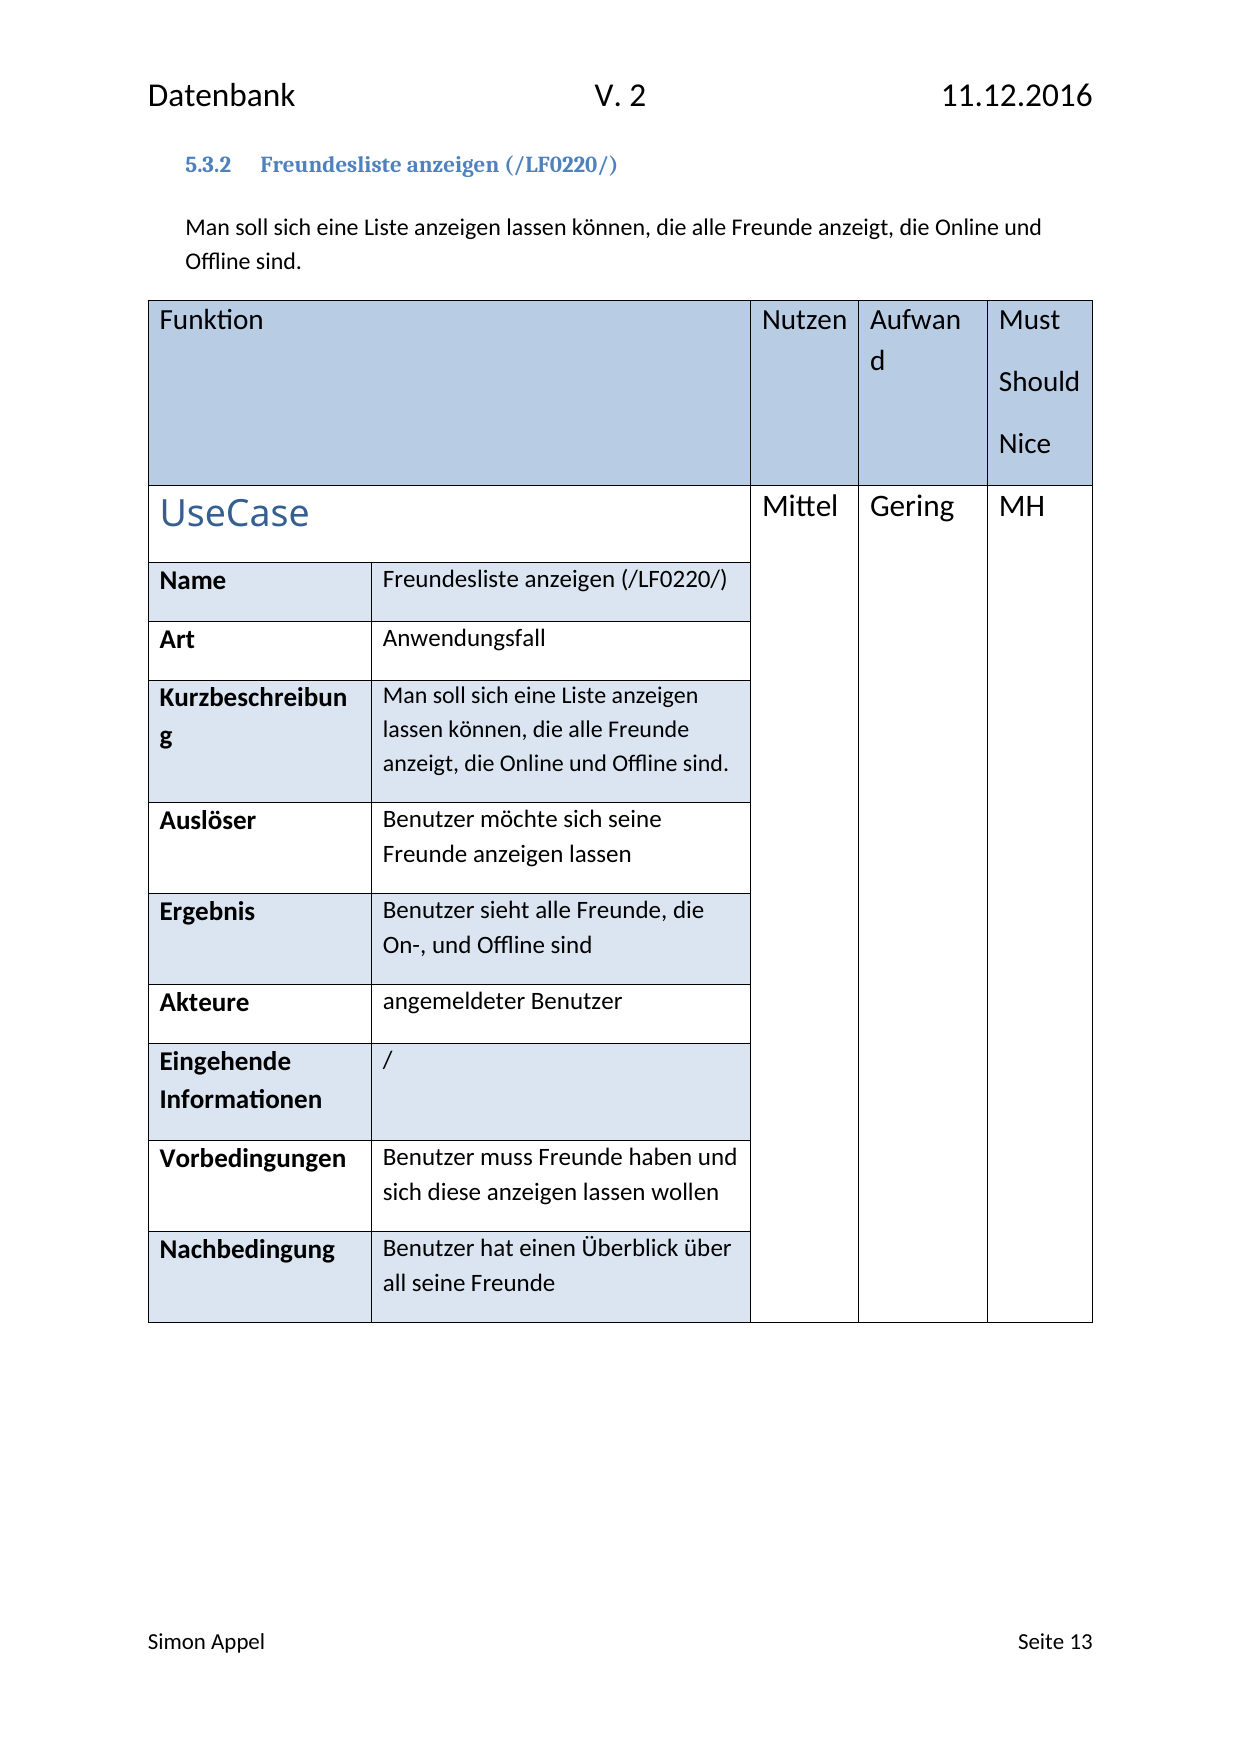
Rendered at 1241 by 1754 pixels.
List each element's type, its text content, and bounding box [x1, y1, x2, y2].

table_cell Auslöser [149, 803, 371, 893]
table_header Aufwand [859, 301, 987, 485]
text Man soll sich eine Liste anzeigen lassen können, die alle Freunde anzeigt, die Online und Offline sind. [185, 212, 1093, 275]
table_header Funktion [149, 301, 750, 485]
table_cell Art [149, 622, 371, 679]
table_cell MH [988, 486, 1092, 1322]
table_cell Akteure [149, 985, 371, 1043]
table_cell Benutzer hat einen Überblick über all seine Freunde [372, 1232, 750, 1322]
table_cell Kurzbeschreibung [149, 681, 371, 802]
table_cell Freundesliste anzeigen (/LF0220/) [372, 563, 750, 621]
table_cell / [372, 1044, 750, 1140]
table_cell Nachbedingung [149, 1232, 371, 1322]
table_cell Mittel [751, 486, 858, 1322]
table_cell Benutzer muss Freunde haben und sich diese anzeigen lassen wollen [372, 1141, 750, 1231]
table_cell Benutzer möchte sich seine Freunde anzeigen lassen [372, 803, 750, 893]
table_cell Ergebnis [149, 894, 371, 984]
table_cell Gering [859, 486, 987, 1322]
table_cell angemeldeter Benutzer [372, 985, 750, 1043]
table_header Nutzen [751, 301, 858, 485]
table_cell Name [149, 563, 371, 621]
table_cell Man soll sich eine Liste anzeigen lassen können, die alle Freunde anzeigt, die Online und Offline sind. [372, 681, 750, 802]
table_cell Eingehende Informationen [149, 1044, 371, 1140]
table_cell Benutzer sieht alle Freunde, die On-, und Offline sind [372, 894, 750, 984]
table_cell Anwendungsfall [372, 622, 750, 679]
subtitle Freundesliste anzeigen (/LF0220/) [185, 152, 1093, 208]
table_cell UseCase [149, 486, 750, 562]
table_header Must Should Nice [988, 301, 1092, 485]
table_cell Vorbedingungen [149, 1141, 371, 1231]
